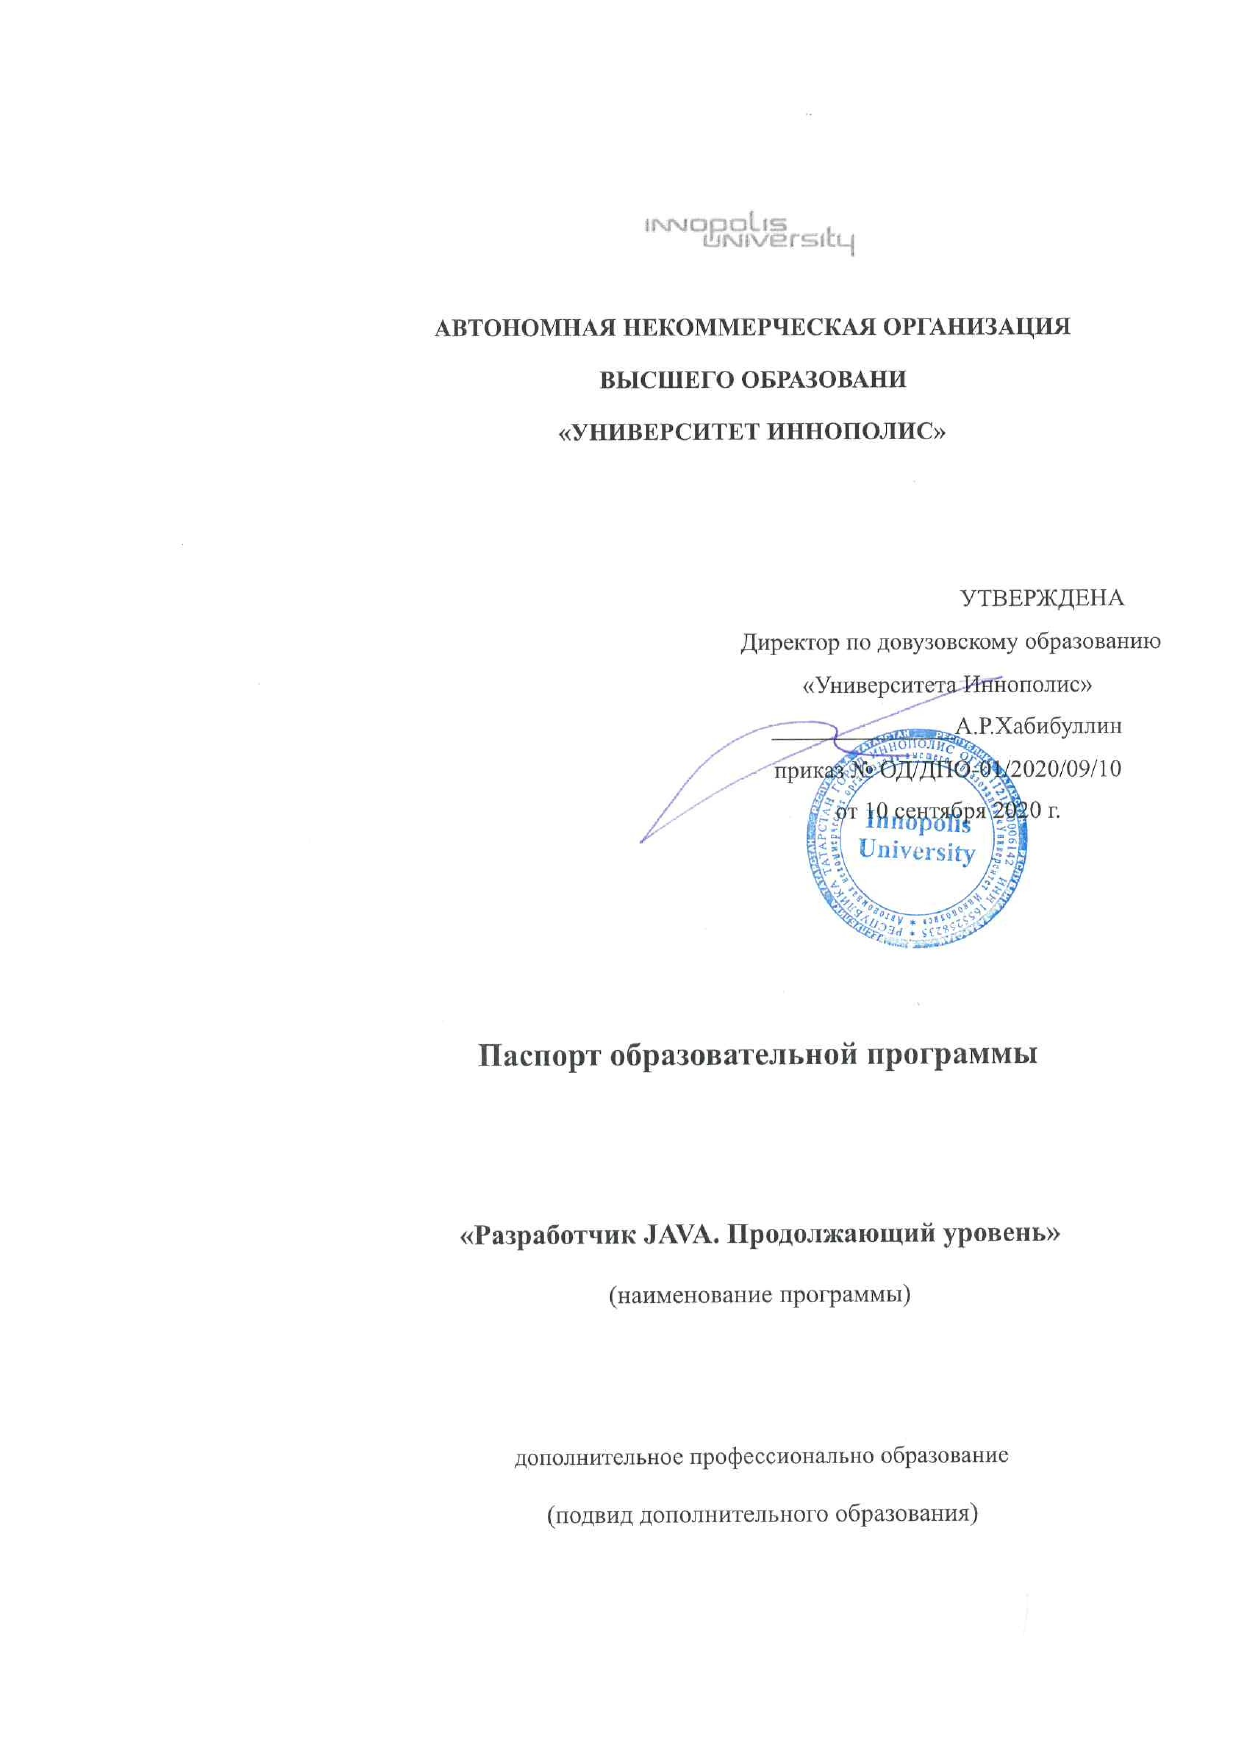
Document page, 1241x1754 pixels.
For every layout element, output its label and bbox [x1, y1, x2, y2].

picture [177, 108, 1165, 1636]
